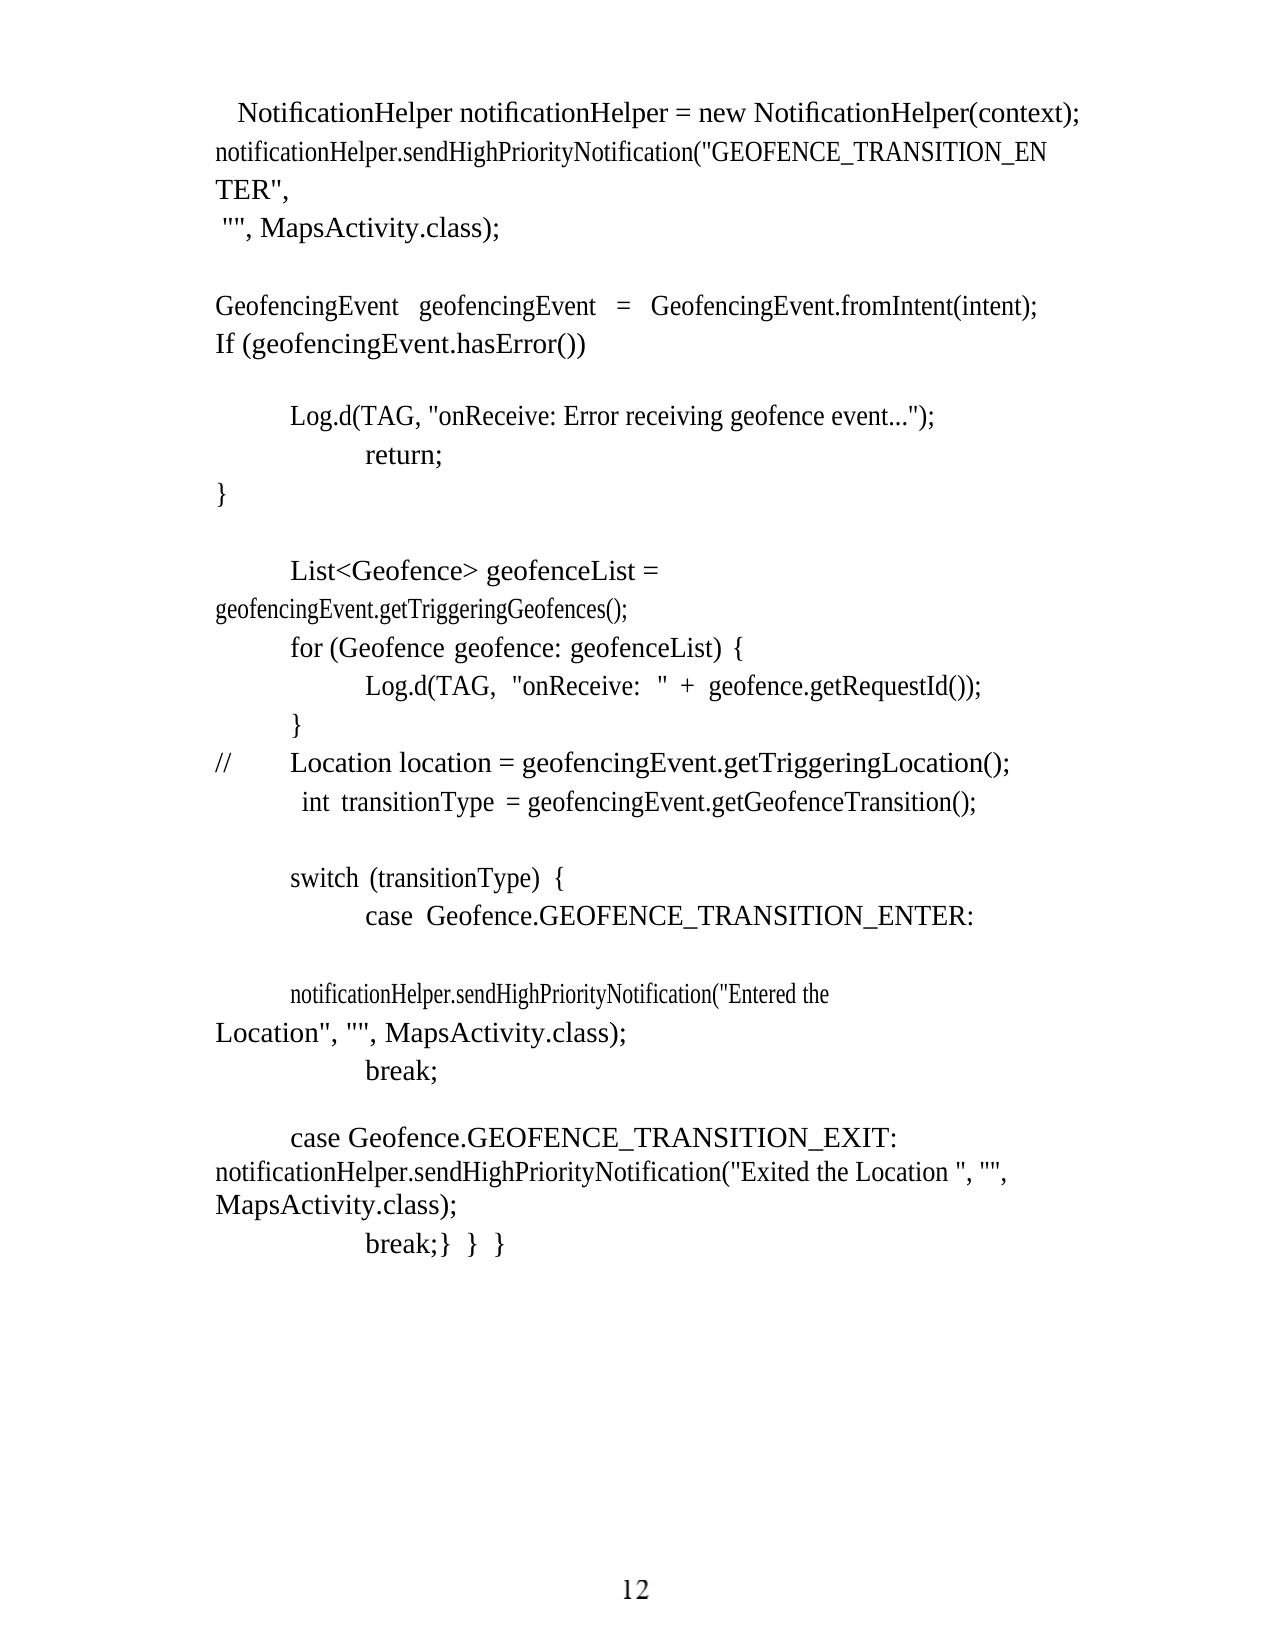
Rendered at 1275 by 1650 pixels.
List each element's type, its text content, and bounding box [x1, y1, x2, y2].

text Log.d(TAG, "onReceive: " + geofence.getRequestId()); [365, 668, 1250, 702]
text break; [365, 1053, 1250, 1087]
text } [290, 707, 1250, 740]
text GeofencingEvent geofencingEvent = GeofencingEvent.fromIntent(intent); If (geofencingEvent.hasError()) [215, 288, 1055, 360]
text NotiﬁcationHelper notiﬁcationHelper = new NotiﬁcationHelper(context); notificationHelper.sendHighPriorityNotification("GEOFENCE_TRANSITION_EN TER", [215, 95, 1083, 206]
text // Location location = geofencingEvent.getTriggeringLocation(); int transitionType = geofencingEvent.getGeofenceTransition(); [215, 745, 1015, 817]
text } [215, 476, 1250, 509]
text "", MapsActivity.class); [222, 211, 1250, 244]
picture [623, 1580, 650, 1599]
text for (Geofence geofence: geofenceList) { [290, 630, 1250, 664]
text List<Geofence> geofenceList = geofencingEvent.getTriggeringGeofences(); [215, 553, 661, 625]
text notificationHelper.sendHighPriorityNotification("Entered the Location", "", MapsActivity.class); [215, 976, 867, 1048]
text break;} } } [365, 1226, 1250, 1260]
text case Geofence.GEOFENCE_TRANSITION_EXIT: notificationHelper.sendHighPriorityNotification("Exited the Location ", "", MapsActivity.class); [215, 1120, 1173, 1221]
text Log.d(TAG, "onReceive: Error receiving geofence event..."); return; [290, 398, 981, 470]
text switch (transitionType) { [290, 860, 1250, 893]
text case Geofence.GEOFENCE_TRANSITION_ENTER: [365, 898, 1250, 932]
